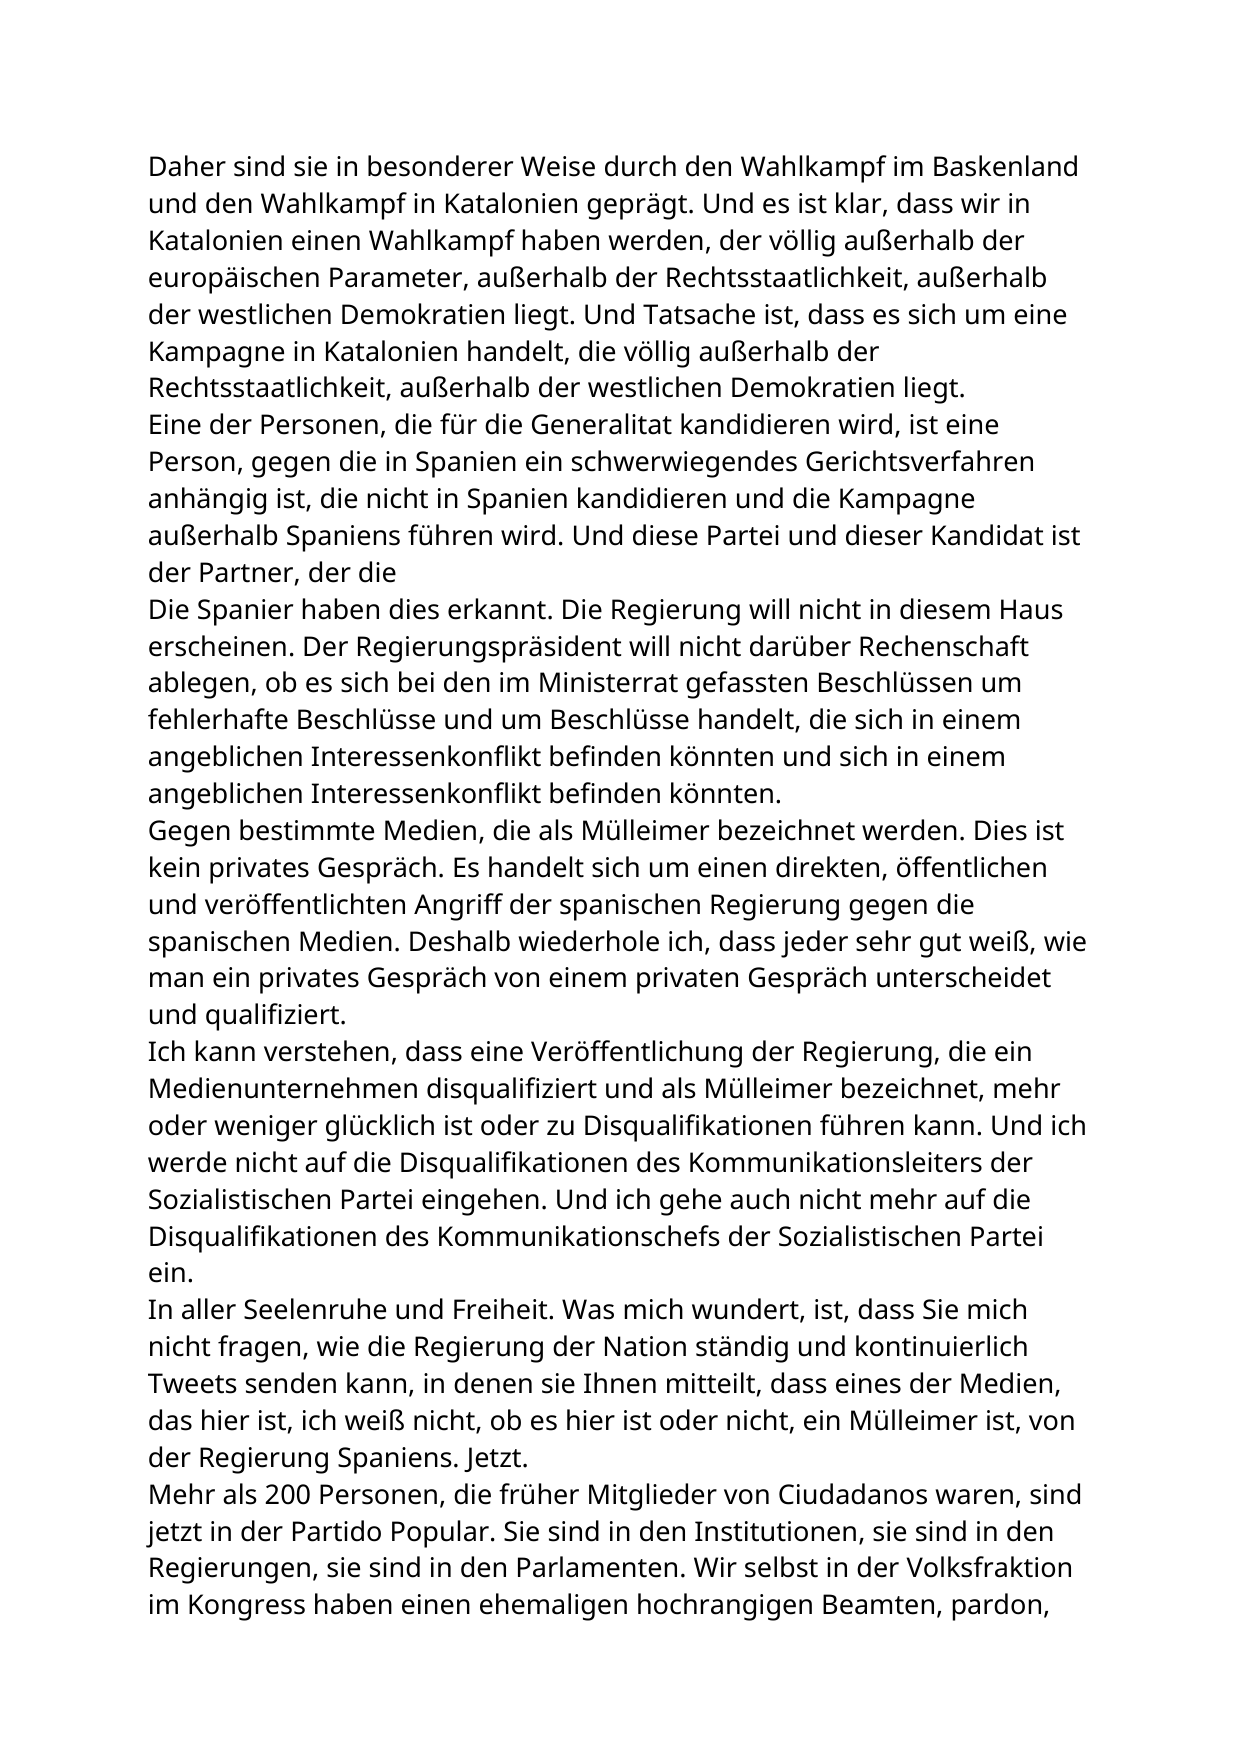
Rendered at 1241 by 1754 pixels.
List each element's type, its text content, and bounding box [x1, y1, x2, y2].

text Gegen bestimmte Medien, die als Mülleimer bezeichnet werden. Dies ist kein privates Gespräch. Es handelt sich um einen direkten, öffentlichen und veröffentlichten Angriff der spanischen Regierung gegen die spanischen Medien. Deshalb wiederhole ich, dass jeder sehr gut weiß, wie man ein privates Gespräch von einem privaten Gespräch unterscheidet und qualifiziert. [148, 811, 1093, 1033]
text Die Spanier haben dies erkannt. Die Regierung will nicht in diesem Haus erscheinen. Der Regierungspräsident will nicht darüber Rechenschaft ablegen, ob es sich bei den im Ministerrat gefassten Beschlüssen um fehlerhafte Beschlüsse und um Beschlüsse handelt, die sich in einem angeblichen Interessenkonflikt befinden könnten und sich in einem angeblichen Interessenkonflikt befinden könnten. [148, 590, 1093, 811]
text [148, 1475, 1093, 1623]
text Eine der Personen, die für die Generalitat kandidieren wird, ist eine Person, gegen die in Spanien ein schwerwiegendes Gerichtsverfahren anhängig ist, die nicht in Spanien kandidieren und die Kampagne außerhalb Spaniens führen wird. Und diese Partei und dieser Kandidat ist der Partner, der die [148, 406, 1093, 590]
text In aller Seelenruhe und Freiheit. Was mich wundert, ist, dass Sie mich nicht fragen, wie die Regierung der Nation ständig und kontinuierlich Tweets senden kann, in denen sie Ihnen mitteilt, dass eines der Medien, das hier ist, ich weiß nicht, ob es hier ist oder nicht, ein Mülleimer ist, von der Regierung Spaniens. Jetzt. [148, 1291, 1093, 1475]
text Daher sind sie in besonderer Weise durch den Wahlkampf im Baskenland und den Wahlkampf in Katalonien geprägt. Und es ist klar, dass wir in Katalonien einen Wahlkampf haben werden, der völlig außerhalb der europäischen Parameter, außerhalb der Rechtsstaatlichkeit, außerhalb der westlichen Demokratien liegt. Und Tatsache ist, dass es sich um eine Kampagne in Katalonien handelt, die völlig außerhalb der Rechtsstaatlichkeit, außerhalb der westlichen Demokratien liegt. [148, 148, 1093, 406]
text Ich kann verstehen, dass eine Veröffentlichung der Regierung, die ein Medienunternehmen disqualifiziert und als Mülleimer bezeichnet, mehr oder weniger glücklich ist oder zu Disqualifikationen führen kann. Und ich werde nicht auf die Disqualifikationen des Kommunikationsleiters der Sozialistischen Partei eingehen. Und ich gehe auch nicht mehr auf die Disqualifikationen des Kommunikationschefs der Sozialistischen Partei ein. [148, 1033, 1093, 1291]
